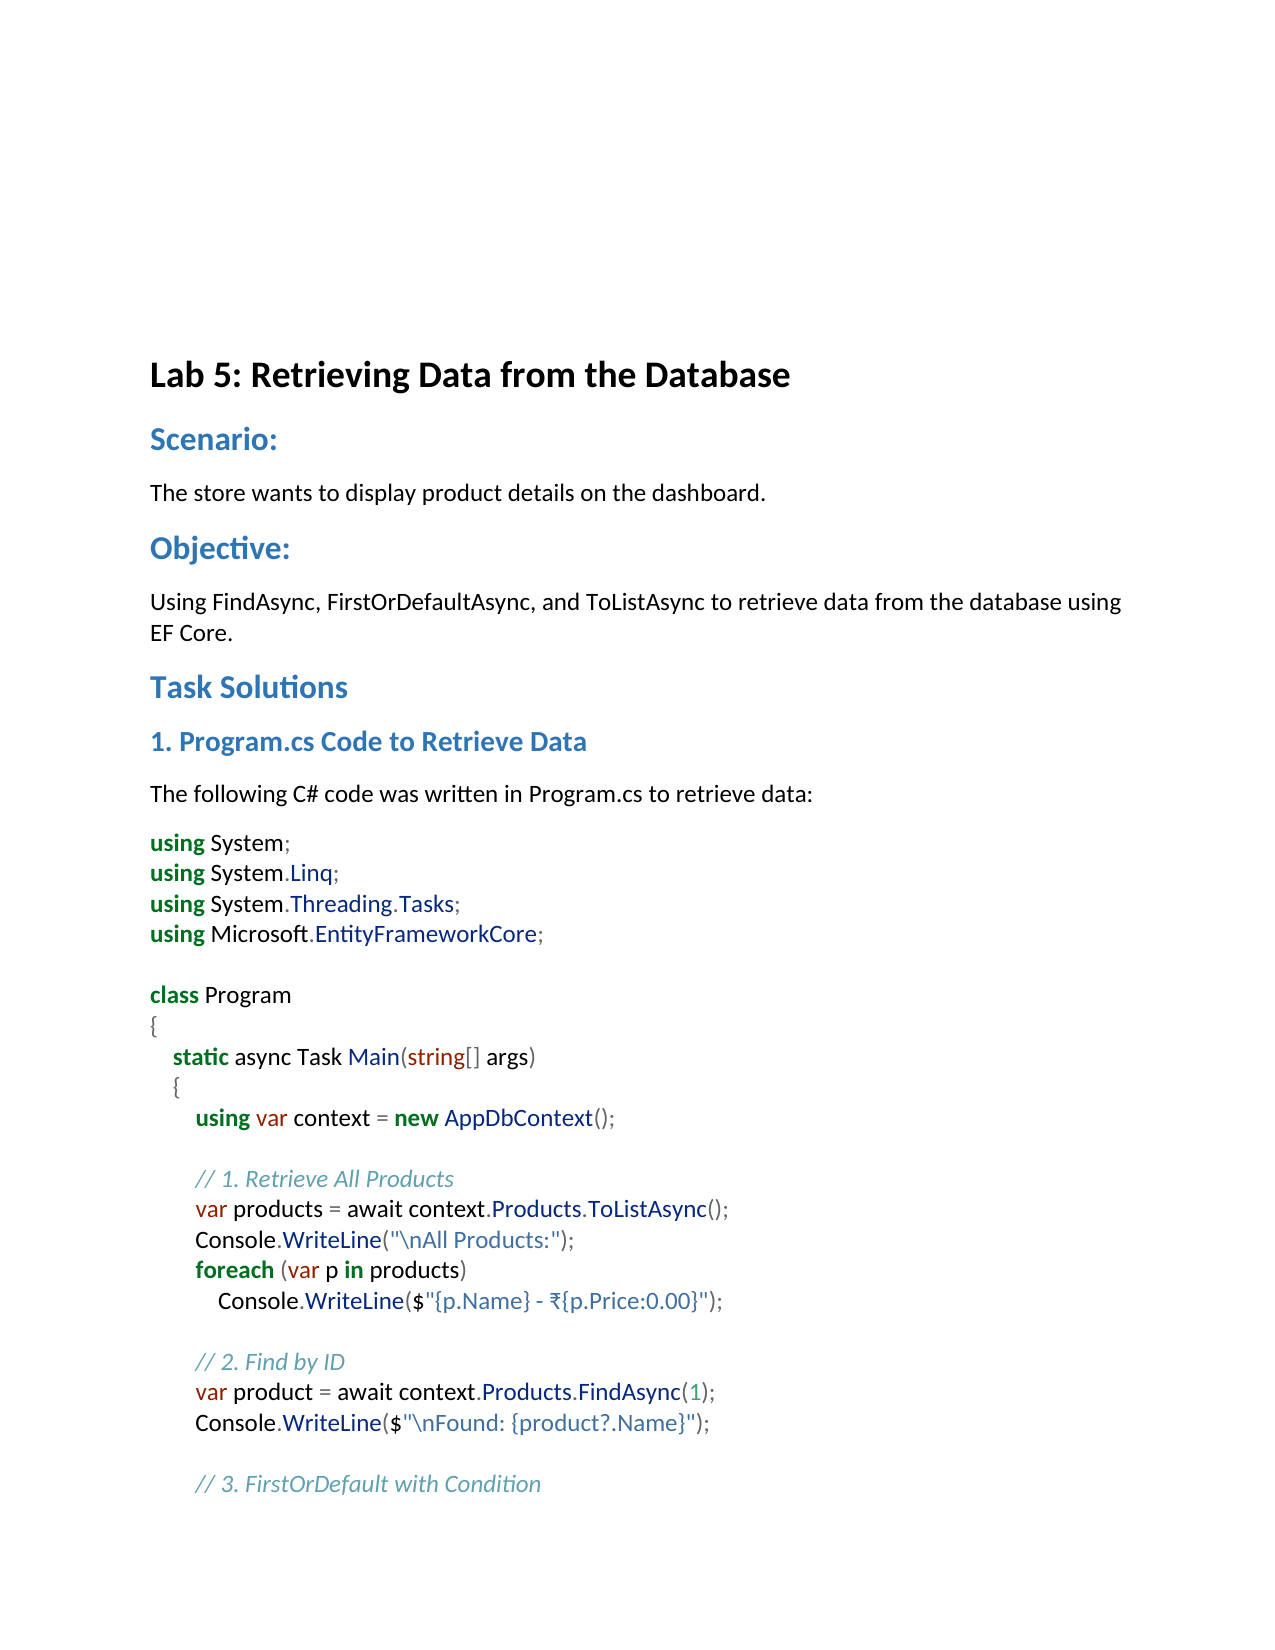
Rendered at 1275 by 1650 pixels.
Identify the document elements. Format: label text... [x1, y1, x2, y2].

subtitle 1. Program.cs Code to Retrieve Data [150, 723, 1125, 759]
subtitle Scenario: [150, 418, 1125, 459]
text The following C# code was written in Program.cs to retrieve data: [150, 778, 1125, 808]
subtitle Objective: [150, 527, 1125, 567]
text Using FindAsync, FirstOrDefaultAsync, and ToListAsync to retrieve data from the database using EF Core. [150, 586, 1125, 647]
subtitle Task Solutions [150, 666, 1125, 707]
text The store wants to display product details on the dashboard. [150, 477, 1125, 508]
text Lab 5: Retrieving Data from the Database [150, 351, 1125, 397]
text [150, 827, 1125, 1498]
